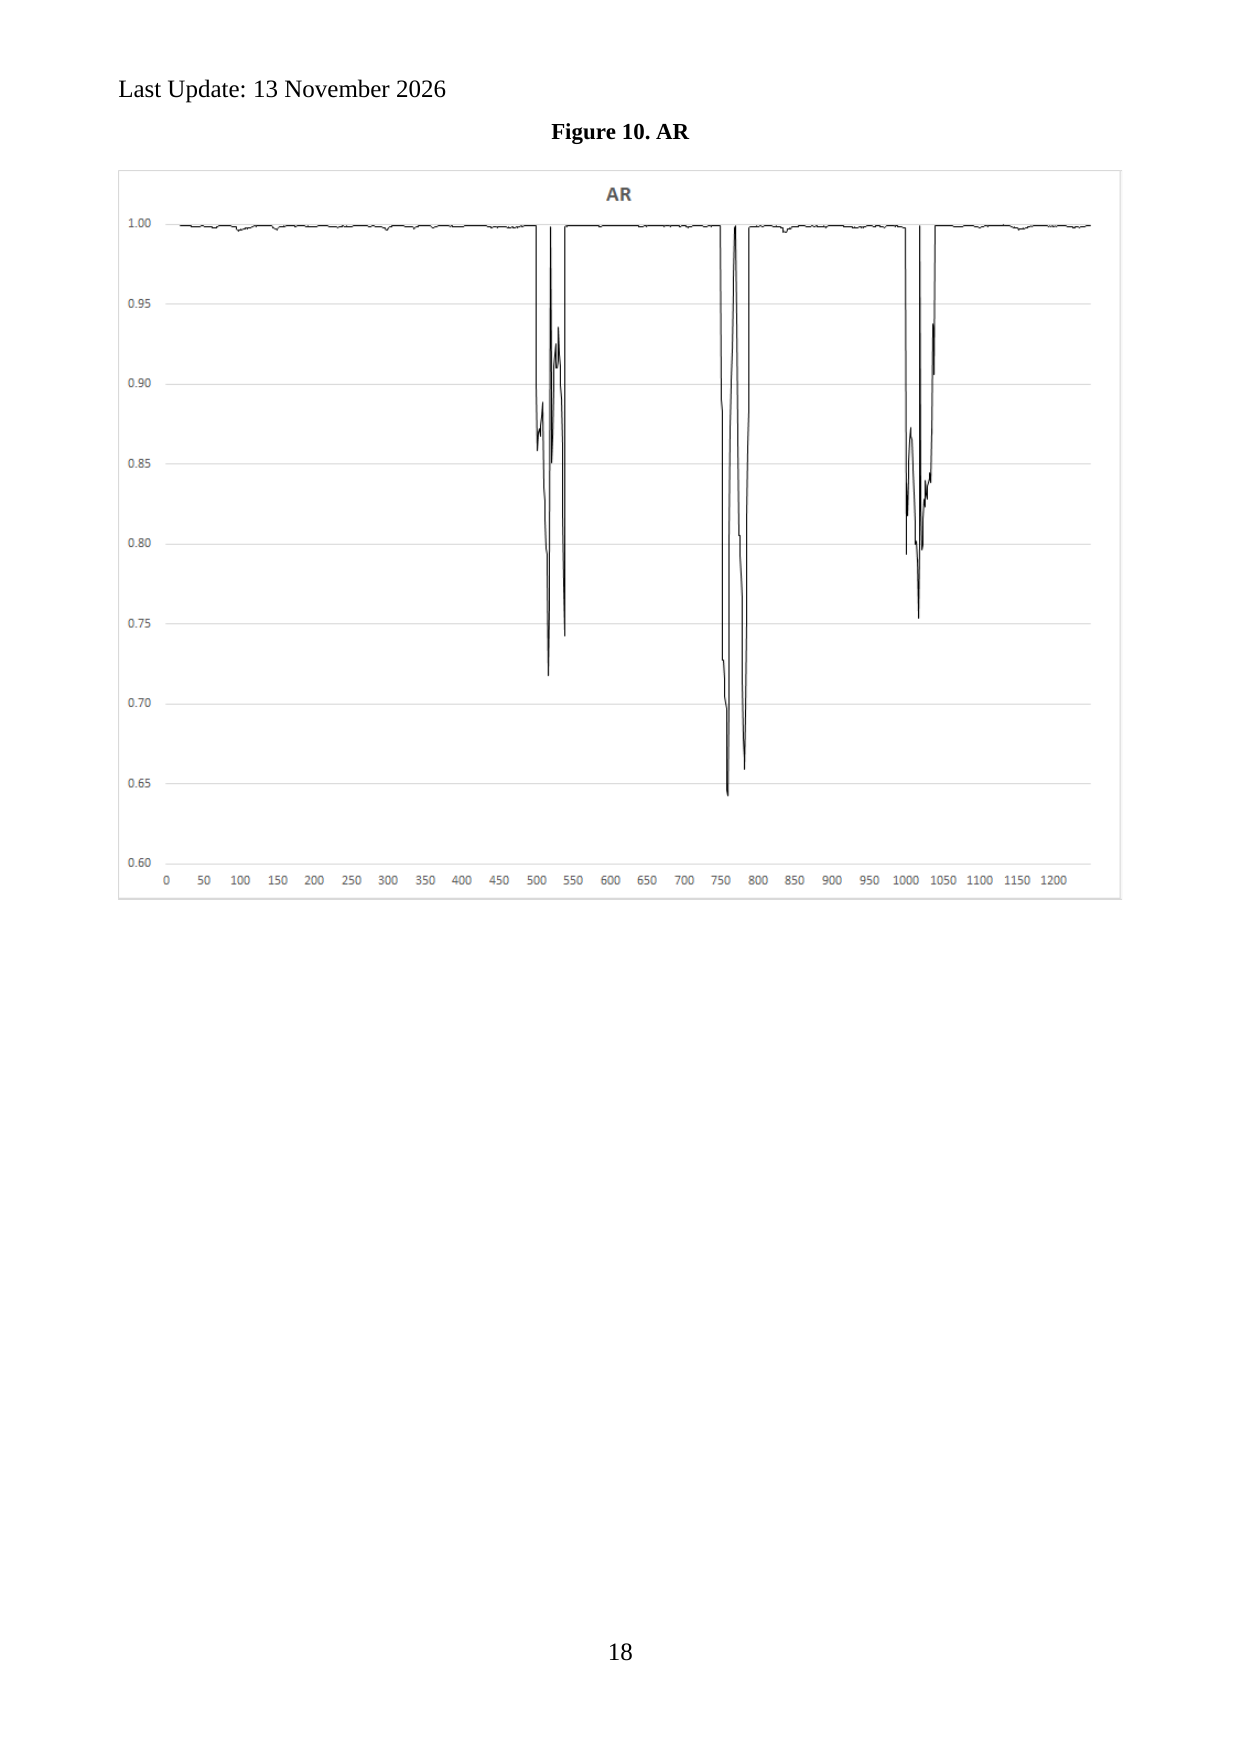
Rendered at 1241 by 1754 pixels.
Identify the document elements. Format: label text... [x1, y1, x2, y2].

picture [118, 170, 1123, 900]
text Figure 10. AR [118, 118, 1122, 144]
